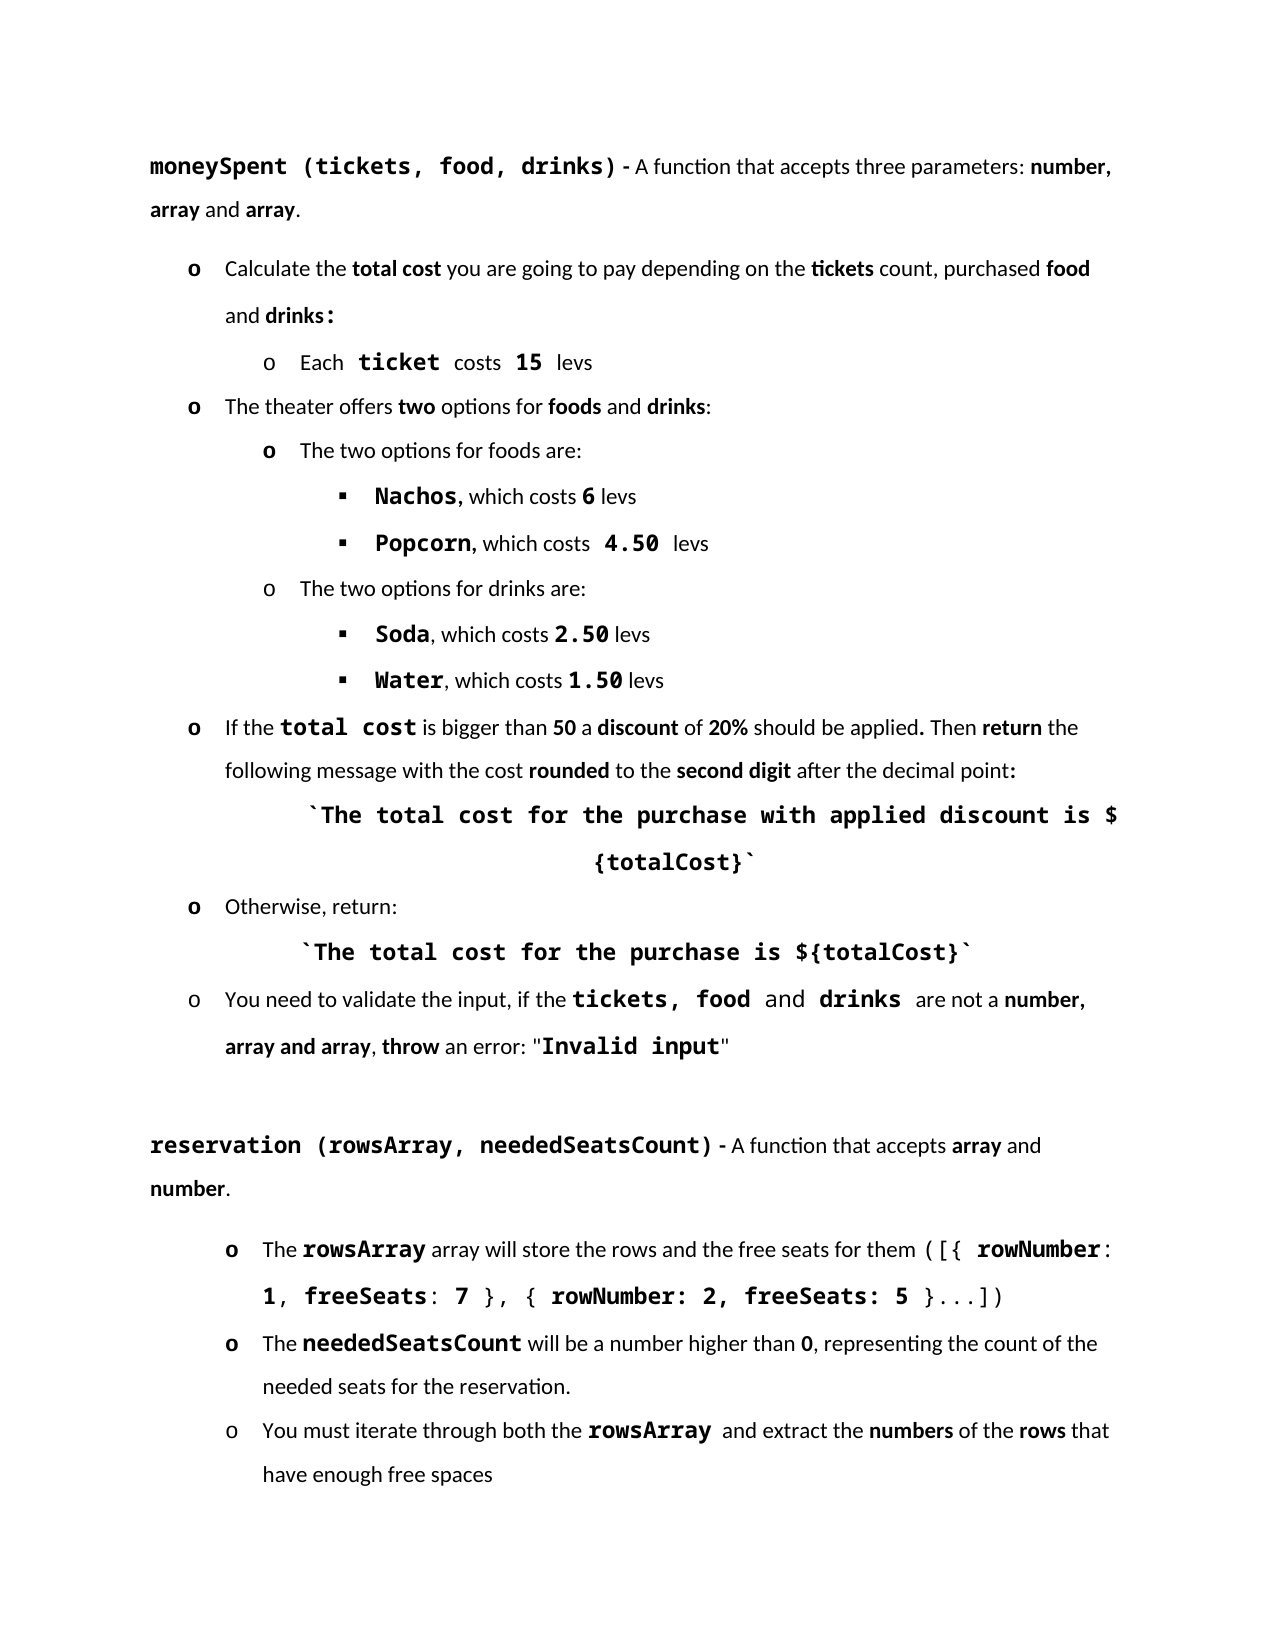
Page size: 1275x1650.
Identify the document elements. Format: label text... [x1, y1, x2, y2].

list Soda, which costs 2.50 levs [337, 617, 1125, 649]
list Water, which costs 1.50 levs [337, 664, 1125, 696]
list Popcorn, which costs 4.50 levs [337, 527, 1125, 558]
list Nachos, which costs 6 levs [337, 480, 1125, 511]
list The neededSeatsCount will be a number higher than 0, representing the count of the needed seats for the reservation. [225, 1327, 1125, 1400]
list Otherwise, return: [187, 892, 1125, 921]
list The two options for drinks are: [262, 574, 1125, 603]
list The theater offers two options for foods and drinks: [187, 392, 1125, 422]
list `The total cost for the purchase is ${totalCost}` [225, 936, 1125, 967]
list `The total cost for the purchase with applied discount is ${totalCost}` [225, 798, 1125, 877]
list The two options for foods are: [262, 436, 1125, 465]
list Each ticket costs 15 levs [262, 346, 1125, 377]
text moneySpent (tickets, food, drinks) - A function that accepts three parameters: number, array and array. [150, 150, 1125, 223]
list Calculate the total cost you are going to pay depending on the tickets count, purchased food and drinks: [187, 254, 1125, 330]
list If the total cost is bigger than 50 a discount of 20% should be applied. Then return the following message with the cost rounded to the second digit after the decimal point: [187, 711, 1125, 784]
text reservation (rowsArray, neededSeatsCount) - A function that accepts array and number. [150, 1129, 1125, 1203]
list You must iterate through both the rowsArray and extract the numbers of the rows that have enough free spaces [225, 1414, 1125, 1488]
list You need to validate the input, if the tickets, food and drinks are not a number, array and array, throw an error: "Invalid input" [187, 983, 1125, 1061]
list The rowsArray array will store the rows and the free seats for them ([{ rowNumber: 1, freeSeats: 7 }, { rowNumber: 2, freeSeats: 5 }...]) [225, 1233, 1125, 1311]
